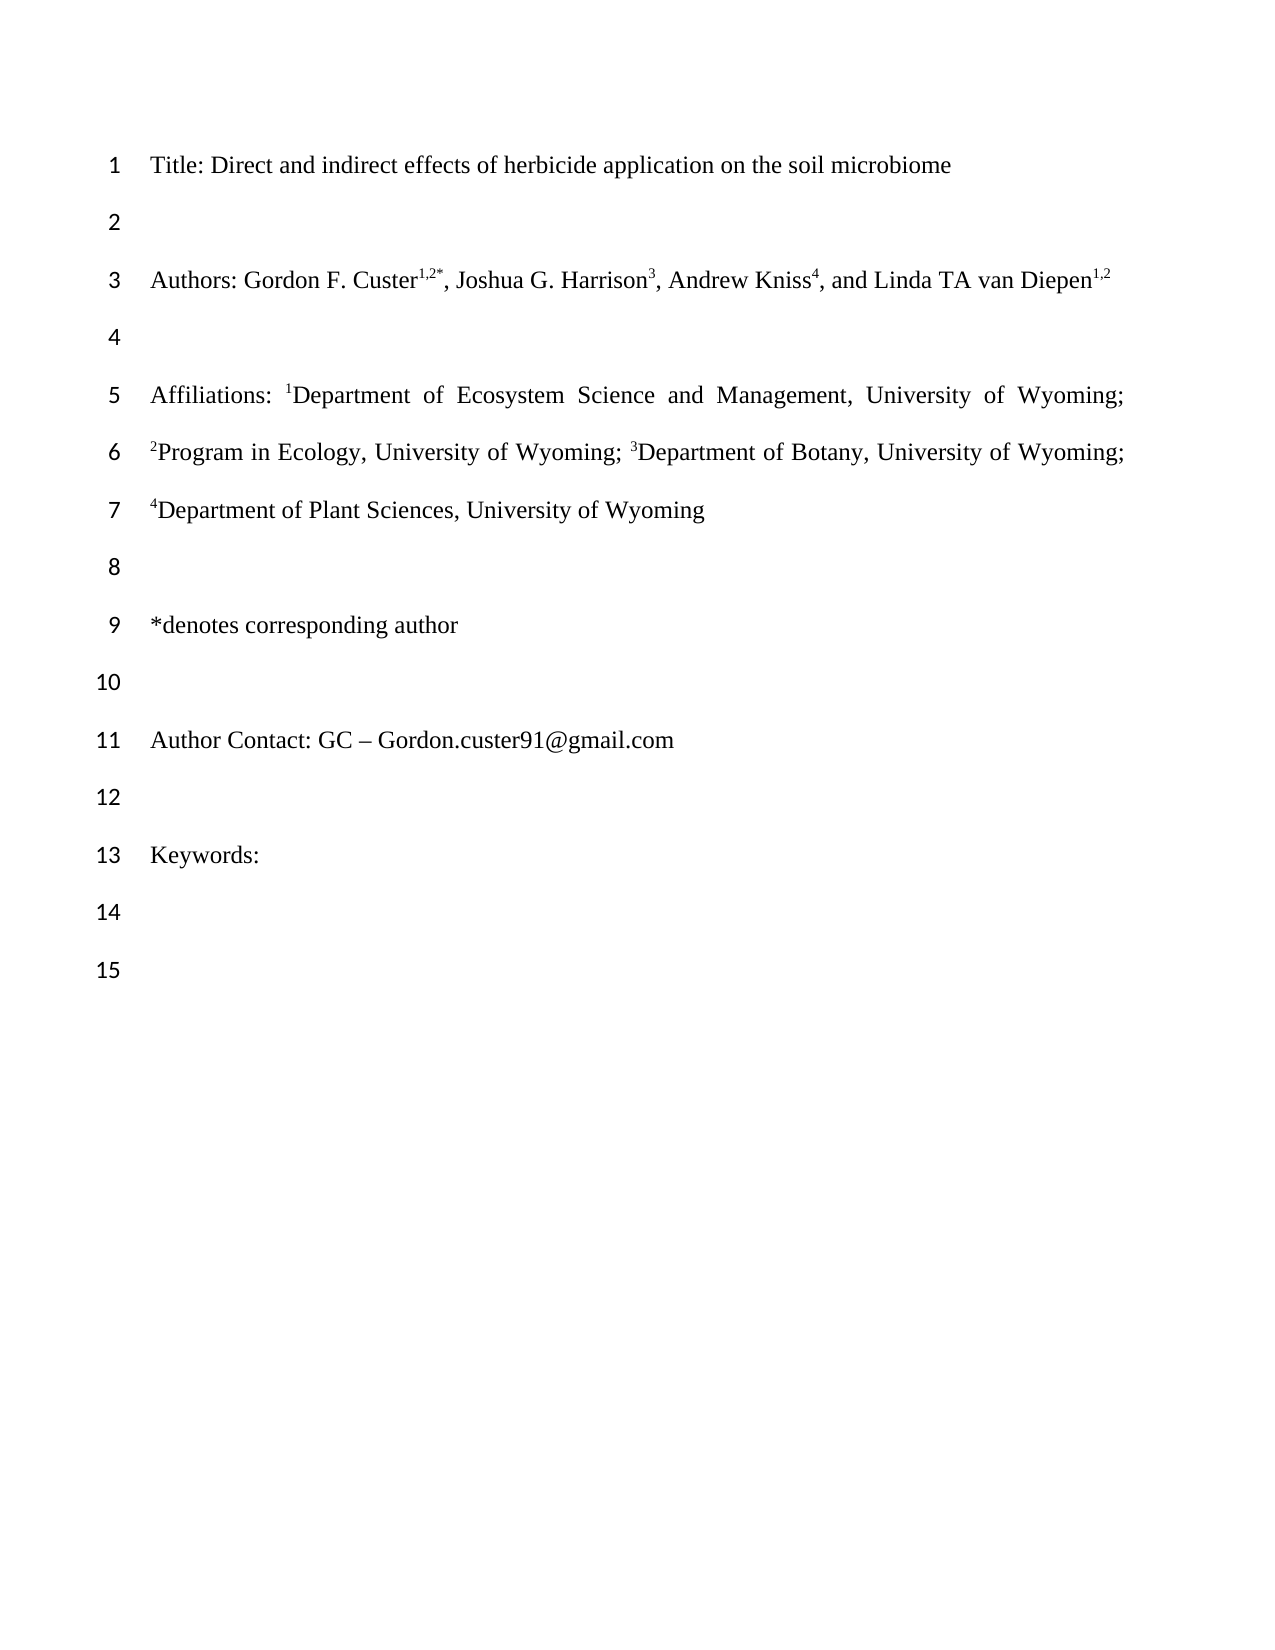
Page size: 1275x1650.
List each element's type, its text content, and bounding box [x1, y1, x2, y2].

text Author Contact: GC – Gordon.custer91@gmail.com [150, 725, 1125, 754]
text Affiliations: 1Department of Ecosystem Science and Management, University of Wyoming; 2Program in Ecology, University of Wyoming; 3Department of Botany, University of Wyoming; 4Department of Plant Sciences, University of Wyoming [150, 380, 1125, 524]
text Keywords: [150, 840, 1125, 869]
text *denotes corresponding author [150, 610, 1125, 639]
text Title: Direct and indirect effects of herbicide application on the soil microbiome [150, 150, 1125, 179]
text Authors: Gordon F. Custer1,2*, Joshua G. Harrison3, Andrew Kniss4, and Linda TA van Diepen1,2 [150, 265, 1125, 294]
